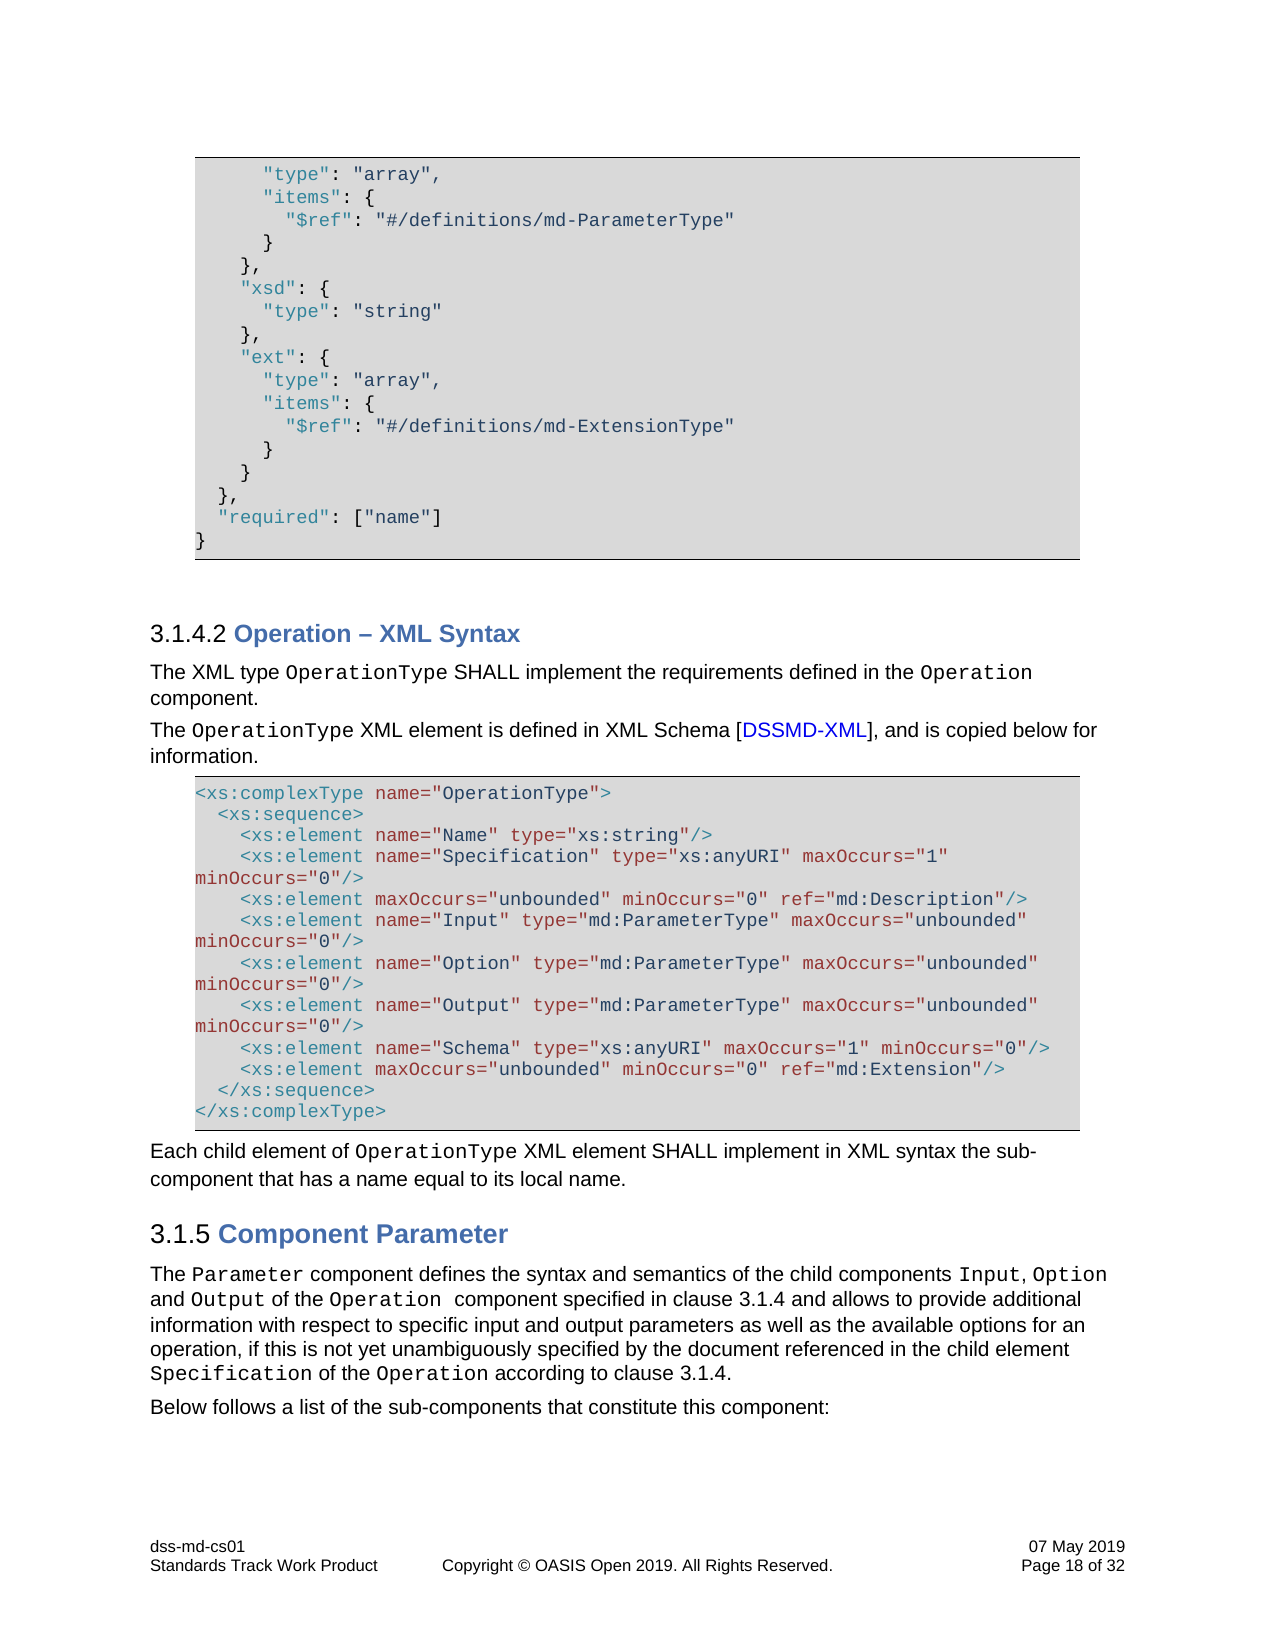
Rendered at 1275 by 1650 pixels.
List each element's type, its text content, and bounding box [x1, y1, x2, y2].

text <xs:element name="Specification" type="xs:anyURI" maxOccurs="1" minOccurs="0"/> [195, 840, 1080, 882]
subtitle Operation – XML Syntax [150, 619, 1125, 647]
text } [195, 432, 1080, 455]
text } [195, 226, 1080, 249]
text The OperationType XML element is defined in XML Schema [DSSMD-XML], and is copied below for information. [150, 718, 1125, 768]
text </xs:sequence> [195, 1074, 1080, 1095]
text <xs:sequence> [195, 797, 1080, 819]
text }, [195, 478, 1080, 501]
text Below follows a list of the sub-components that constitute this component: [150, 1395, 1125, 1419]
text "xsd": { [195, 272, 1080, 295]
text <xs:element maxOccurs="unbounded" minOccurs="0" ref="md:Description"/> [195, 882, 1080, 904]
subtitle Component Parameter [150, 1218, 1125, 1249]
text <xs:element name="Schema" type="xs:anyURI" maxOccurs="1" minOccurs="0"/> [195, 1031, 1080, 1052]
text "ext": { [195, 341, 1080, 363]
text } [195, 455, 1080, 478]
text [195, 203, 1080, 226]
text }, [195, 249, 1080, 272]
text <xs:complexType name="OperationType"> [195, 777, 1080, 797]
text "required": ["name"] [195, 501, 1080, 524]
text "type": "array", [195, 158, 1080, 180]
text The XML type OperationType SHALL implement the requirements defined in the Operation component. [150, 660, 1125, 710]
text "type": "array", [195, 363, 1080, 386]
text "type": "string" [195, 295, 1080, 318]
text </xs:complexType> [195, 1095, 1080, 1130]
text <xs:element name="Output" type="md:ParameterType" maxOccurs="unbounded" minOccurs="0"/> [195, 989, 1080, 1031]
text The Parameter component defines the syntax and semantics of the child components Input, Option and Output of the Operation component specified in clause 3.1.4 and allows to provide additional information with respect to specific input and output parameters as well as the available options for an operation, if this is not yet unambiguously specified by the document referenced in the child element Specification of the Operation according to clause 3.1.4. [150, 1261, 1125, 1387]
text "items": { [195, 386, 1080, 409]
text <xs:element maxOccurs="unbounded" minOccurs="0" ref="md:Extension"/> [195, 1052, 1080, 1074]
text } [195, 524, 1080, 559]
text <xs:element name="Option" type="md:ParameterType" maxOccurs="unbounded" minOccurs="0"/> [195, 946, 1080, 989]
text Each child element of OperationType XML element SHALL implement in XML syntax the sub-component that has a name equal to its local name. [150, 1139, 1125, 1191]
text <xs:element name="Name" type="xs:string"/> [195, 819, 1080, 840]
text <xs:element name="Input" type="md:ParameterType" maxOccurs="unbounded" minOccurs="0"/> [195, 904, 1080, 946]
text }, [195, 318, 1080, 341]
text "items": { [195, 180, 1080, 203]
text "$ref": "#/definitions/md-ExtensionType" [195, 409, 1080, 432]
